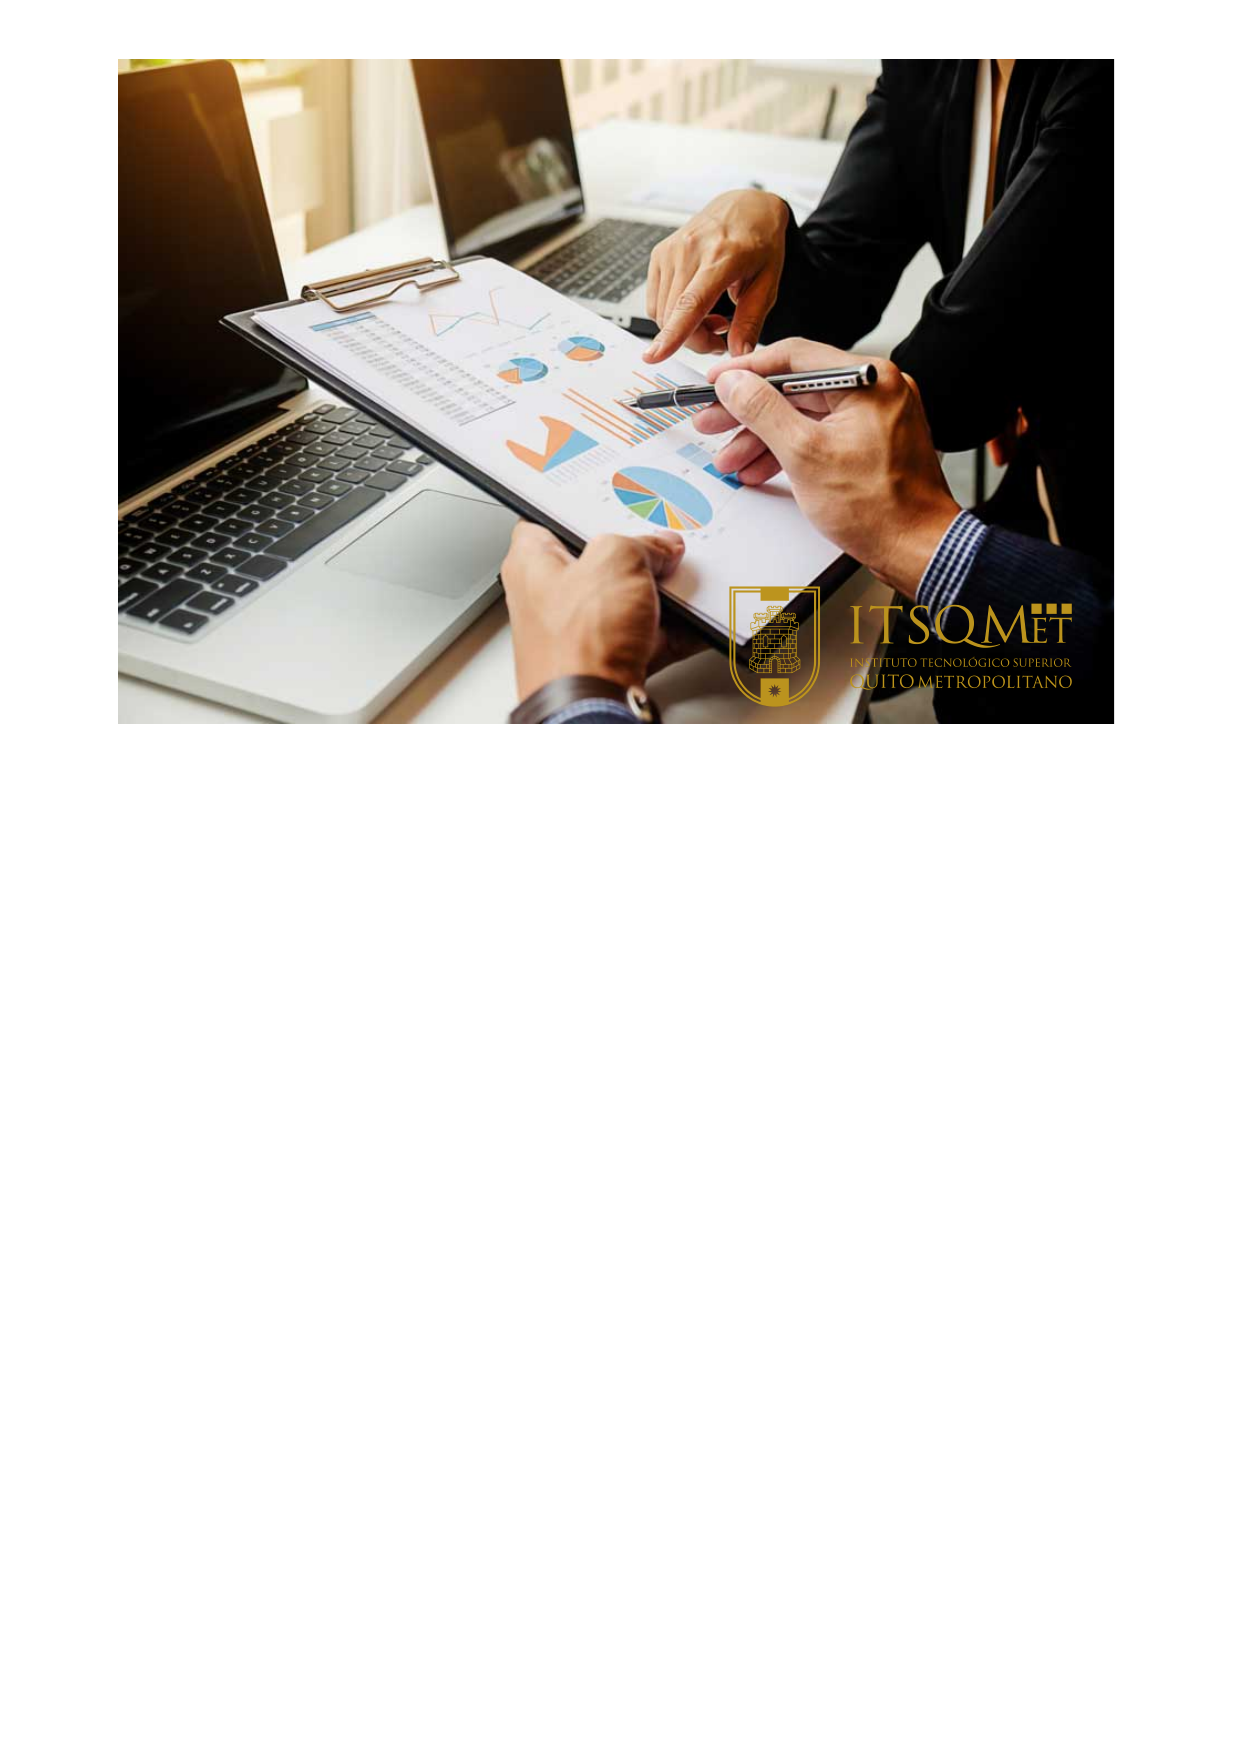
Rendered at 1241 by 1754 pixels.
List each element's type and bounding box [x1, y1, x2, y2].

picture [118, 59, 1115, 724]
